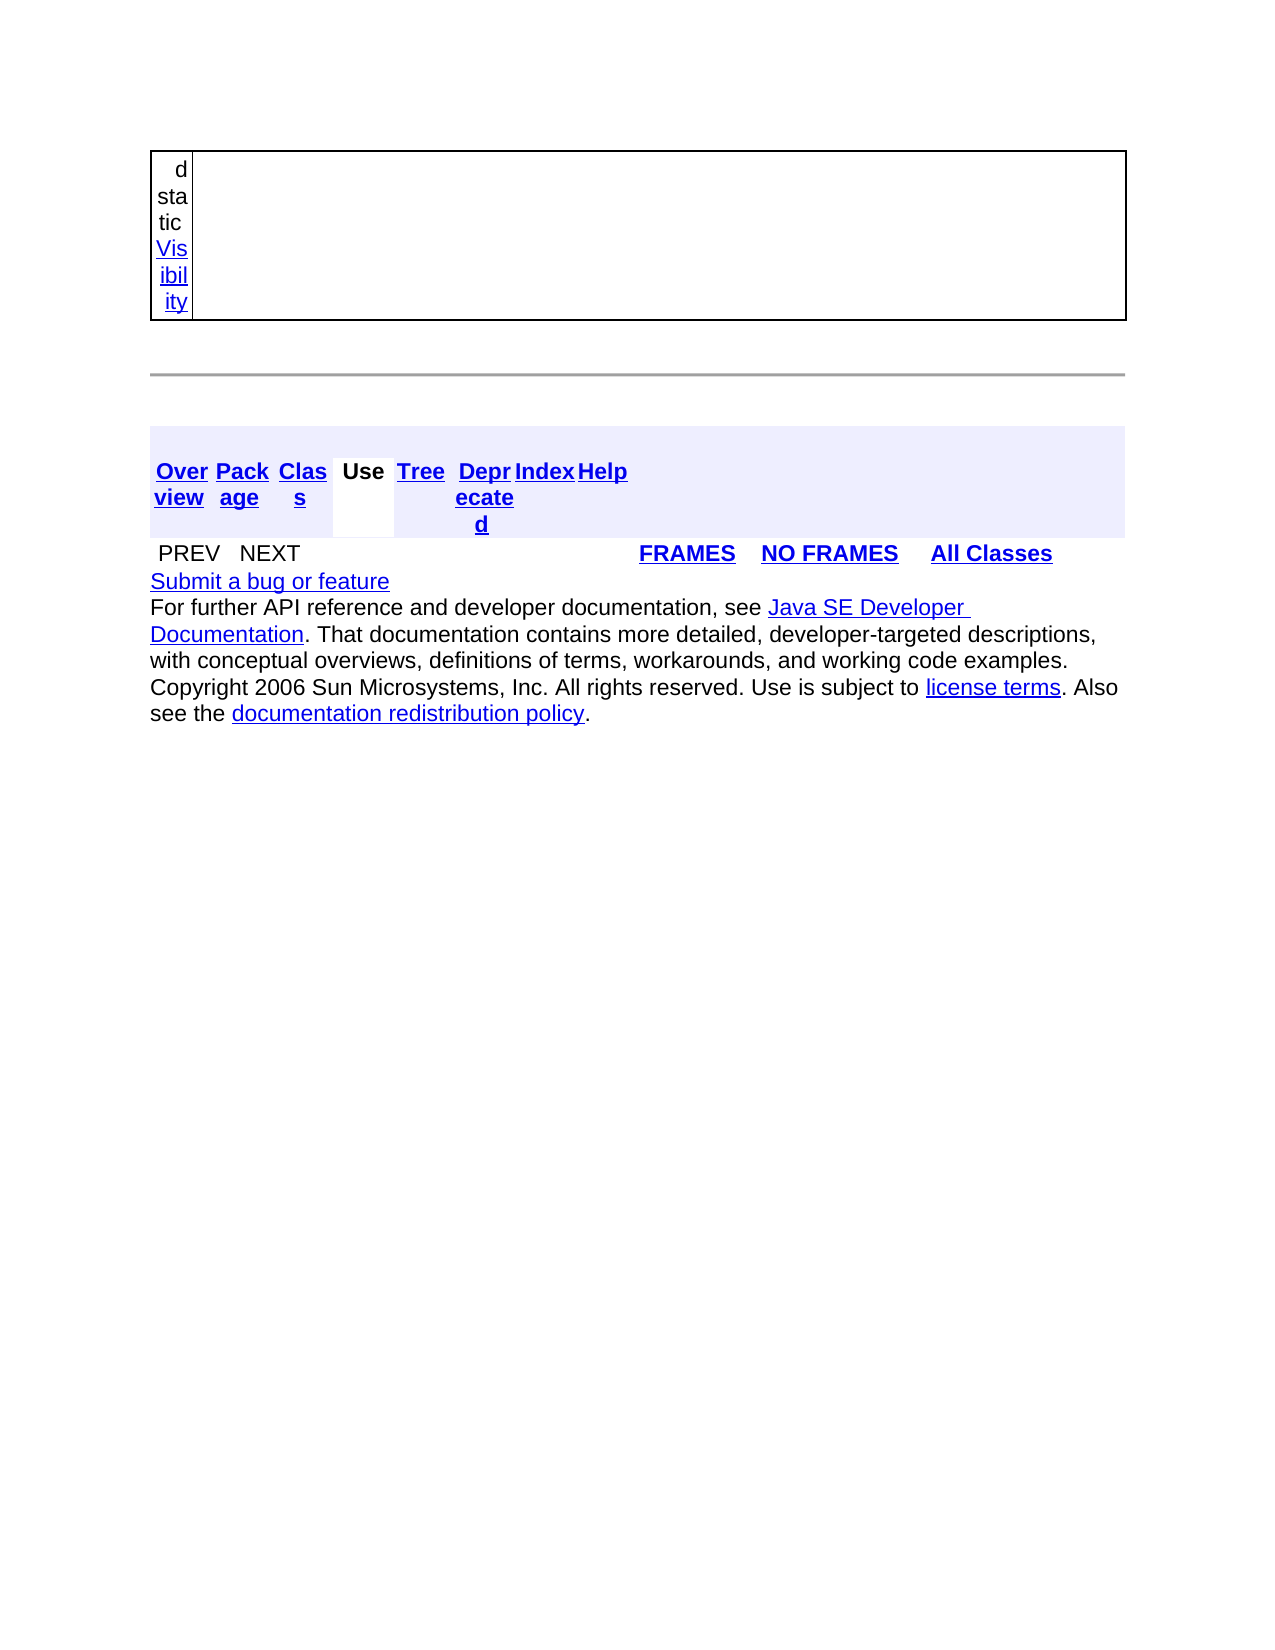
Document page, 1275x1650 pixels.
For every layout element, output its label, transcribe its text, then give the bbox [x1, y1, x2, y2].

table_cell FRAMES NO FRAMES All Classes [638, 539, 1125, 568]
table_header [150, 426, 1125, 538]
text Submit a bug or feature [150, 568, 1125, 594]
text For further API reference and developer documentation, see Java SE Developer Documentation. That documentation contains more detailed, developer-targeted descriptions, with conceptual overviews, definitions of terms, workarounds, and working code examples. [150, 594, 1125, 673]
table_cell PREV NEXT [150, 539, 637, 568]
text Copyright 2006 Sun Microsystems, Inc. All rights reserved. Use is subject to license terms. Also see the documentation redistribution policy. [150, 673, 1125, 726]
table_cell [193, 152, 1125, 319]
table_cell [152, 152, 192, 319]
